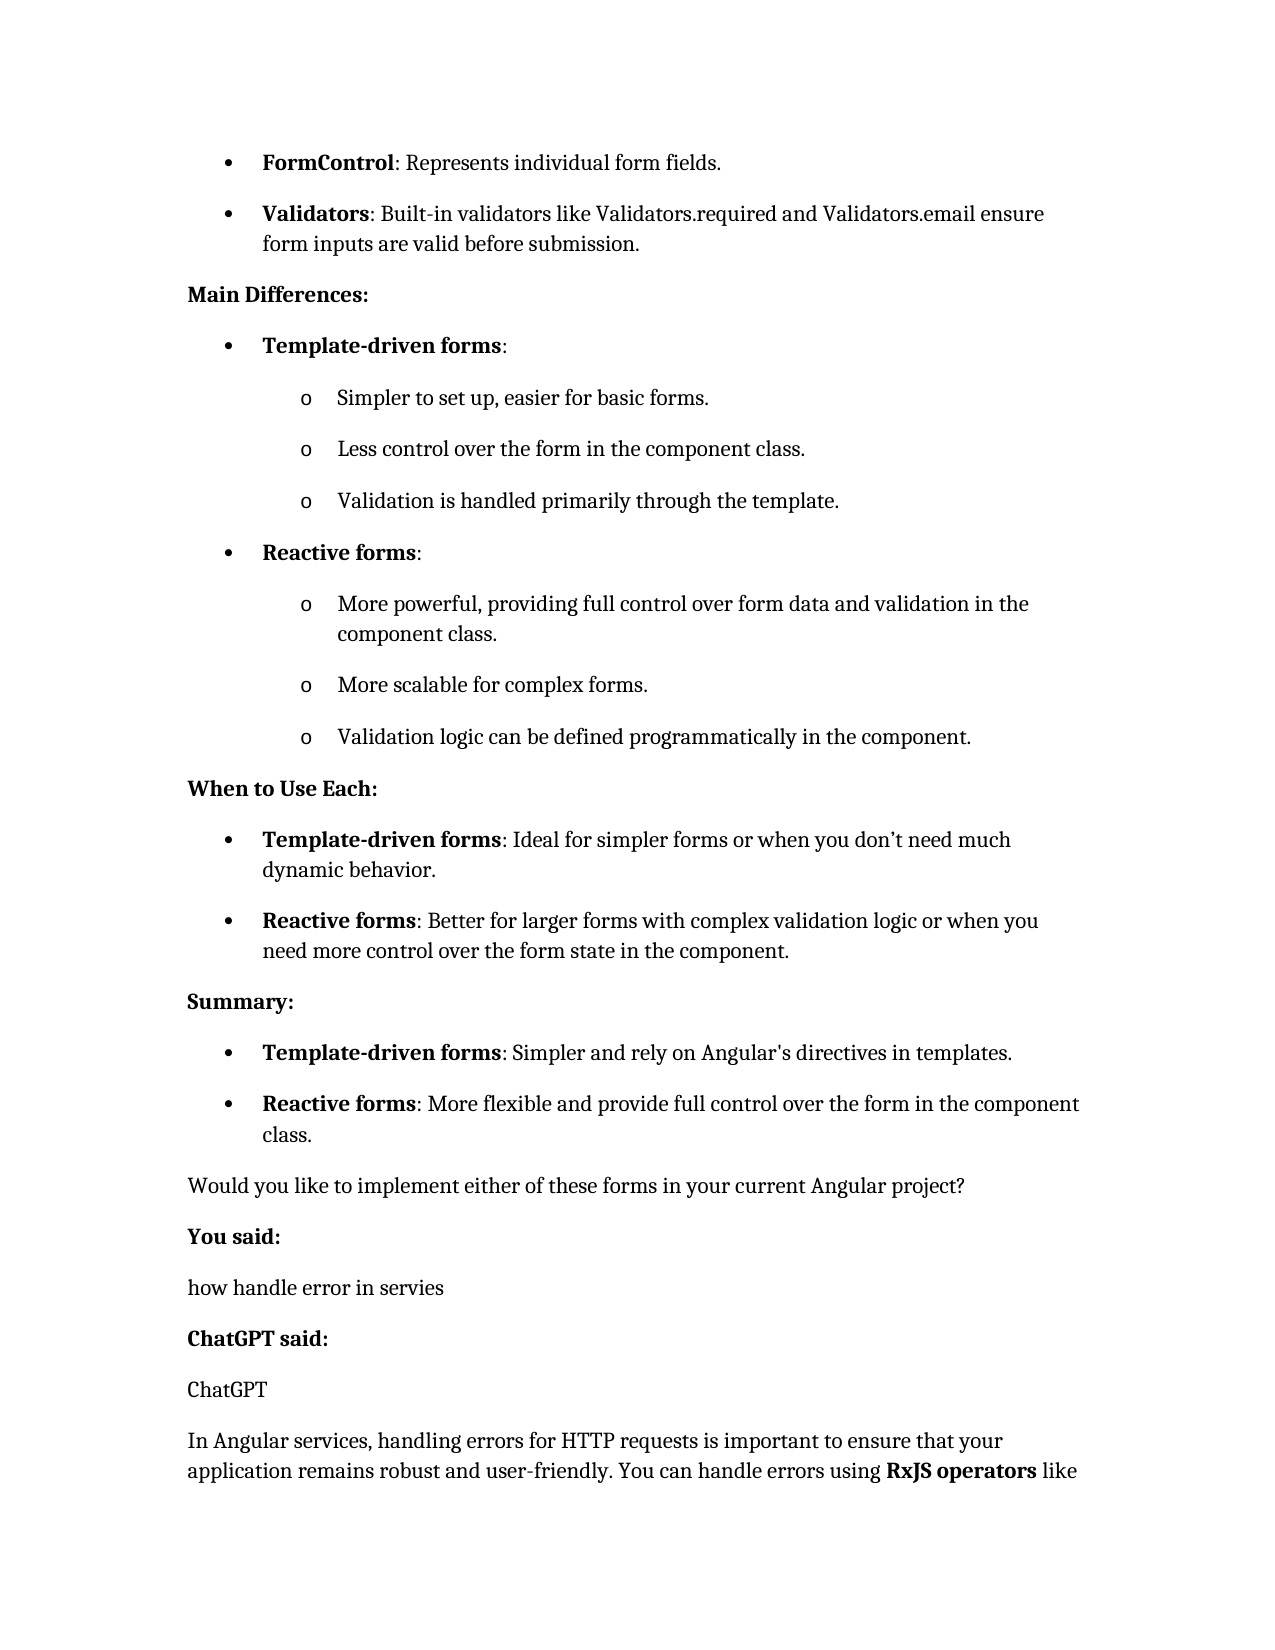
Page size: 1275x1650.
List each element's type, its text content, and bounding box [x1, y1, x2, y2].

list Reactive forms: More flexible and provide full control over the form in the component class. [225, 1091, 1087, 1148]
text Summary: [187, 989, 1087, 1015]
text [187, 1428, 1087, 1484]
list Template-driven forms: Ideal for simpler forms or when you don’t need much dynamic behavior. [225, 827, 1087, 883]
list More powerful, providing full control over form data and validation in the component class. [300, 590, 1087, 647]
list Validation logic can be defined programmatically in the component. [300, 724, 1087, 751]
text When to Use Each: [187, 776, 1087, 802]
list Validation is handled primarily through the template. [300, 488, 1087, 514]
text You said: [187, 1223, 1087, 1250]
text how handle error in servies [187, 1274, 1087, 1301]
text Would you like to implement either of these forms in your current Angular project? [187, 1172, 1087, 1199]
list More scalable for complex forms. [300, 672, 1087, 699]
text Main Differences: [187, 282, 1087, 309]
text ChatGPT [187, 1377, 1087, 1403]
text ChatGPT said: [187, 1326, 1087, 1352]
list Template-driven forms: Simpler and rely on Angular's directives in templates. [225, 1040, 1087, 1066]
list FormControl: Represents individual form fields. [225, 150, 1087, 176]
list Less control over the form in the component class. [300, 436, 1087, 463]
list Simpler to set up, easier for basic forms. [300, 384, 1087, 411]
list Reactive forms: [225, 539, 1087, 566]
list Reactive forms: Better for larger forms with complex validation logic or when you need more control over the form state in the component. [225, 908, 1087, 964]
list Validators: Built-in validators like Validators.required and Validators.email ensure form inputs are valid before submission. [225, 201, 1087, 258]
list Template-driven forms: [225, 333, 1087, 360]
